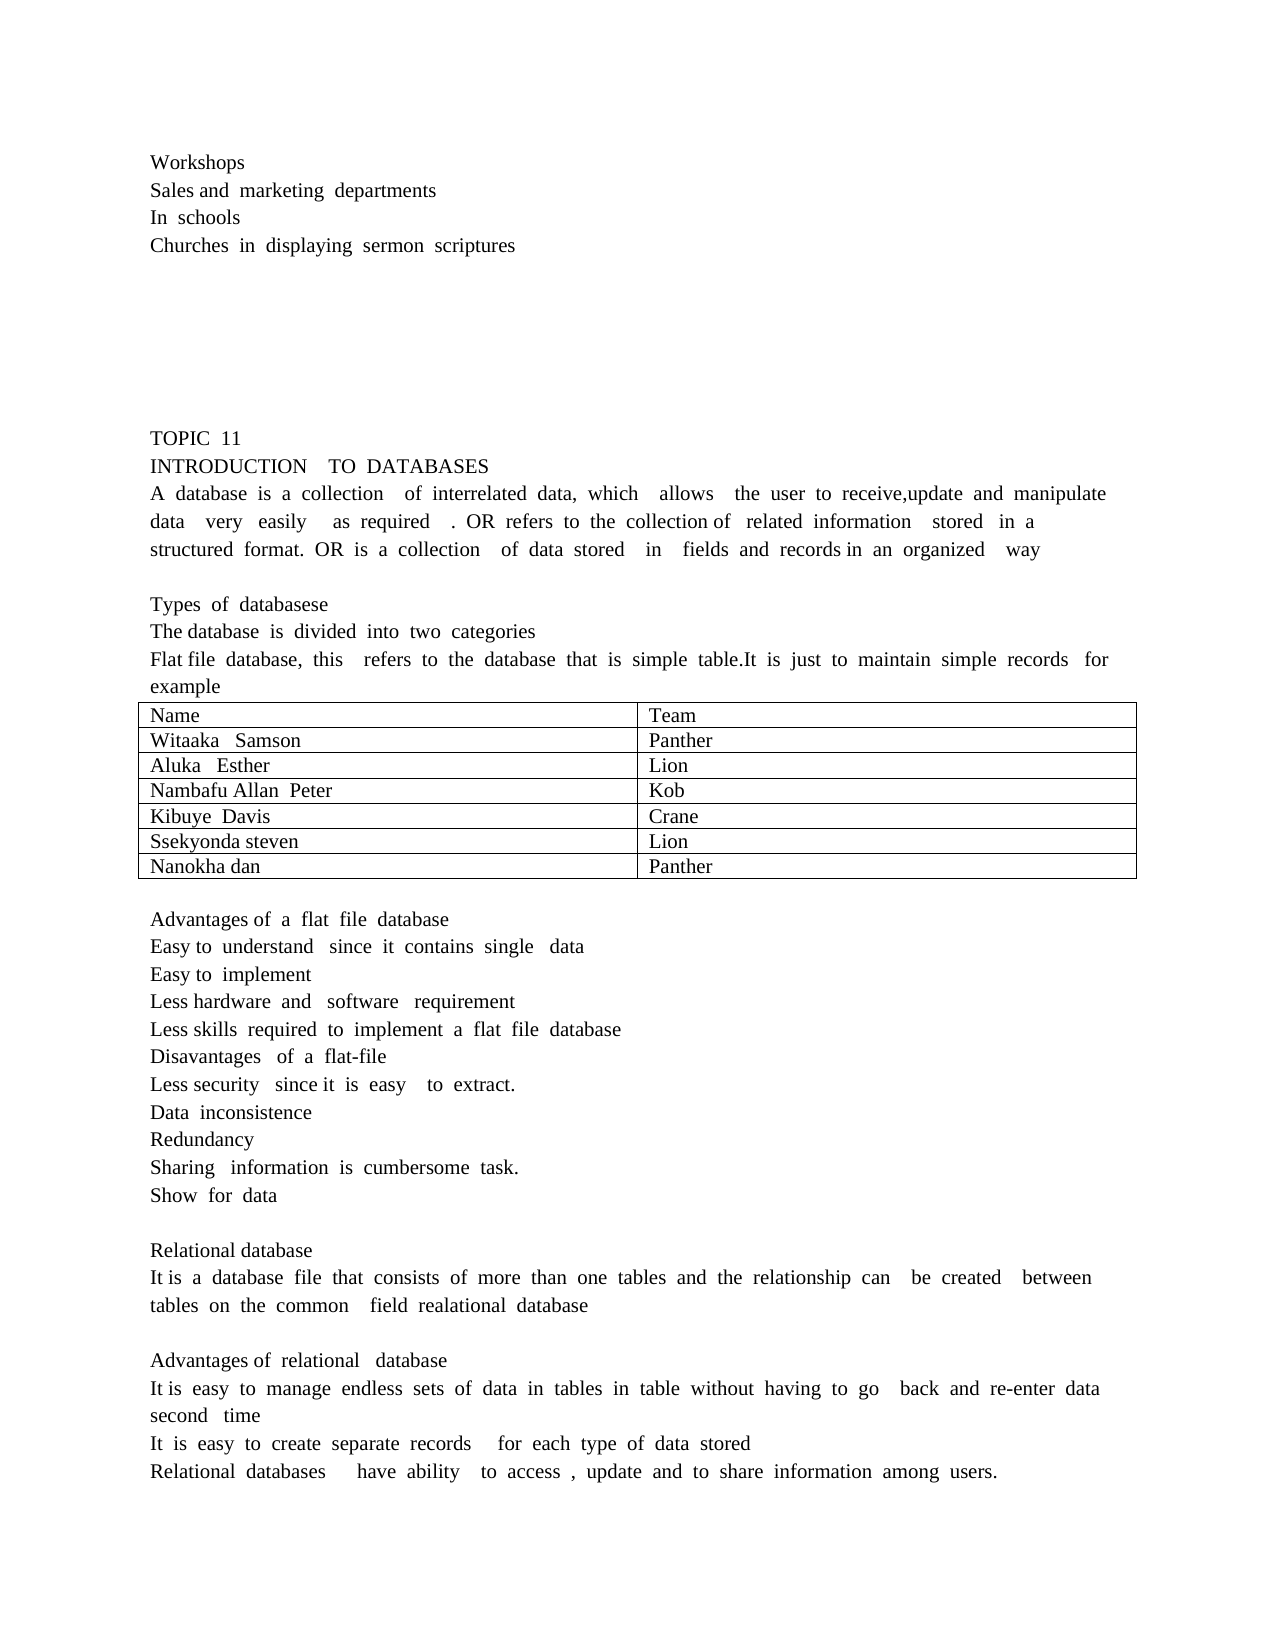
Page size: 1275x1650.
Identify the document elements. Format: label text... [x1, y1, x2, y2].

text INTRODUCTION TO DATABASES [150, 454, 1125, 478]
text Easy to implement [150, 962, 1125, 986]
text Disavantages of a flat-file [150, 1044, 1125, 1068]
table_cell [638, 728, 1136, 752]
text Advantages of relational database [150, 1348, 1125, 1372]
text Sales and marketing departments [150, 178, 1125, 202]
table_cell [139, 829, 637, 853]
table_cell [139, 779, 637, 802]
text Easy to understand since it contains single data [150, 934, 1125, 958]
text It is easy to manage endless sets of data in tables in table without having to go back and re-enter data second time [150, 1376, 1125, 1427]
text Relational database [150, 1238, 1125, 1262]
text In schools [150, 205, 1125, 229]
text Less skills required to implement a flat file database [150, 1017, 1125, 1041]
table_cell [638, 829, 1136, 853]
text It is easy to create separate records for each type of data stored [150, 1431, 1125, 1455]
text Data inconsistence [150, 1100, 1125, 1124]
text Relational databases have ability to access , update and to share information among users. [150, 1458, 1125, 1483]
text A database is a collection of interrelated data, which allows the user to receive,update and manipulate data very easily as required . OR refers to the collection of related information stored in a structured format. OR is a collection of data stored in fields and records in an organized way [150, 481, 1125, 561]
text Advantages of a flat file database [150, 906, 1125, 931]
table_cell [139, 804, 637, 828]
text Churches in displaying sermon scriptures [150, 233, 1125, 257]
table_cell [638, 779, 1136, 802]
text TOPIC 11 [150, 426, 1125, 450]
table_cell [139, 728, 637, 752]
text Sharing information is cumbersome task. [150, 1155, 1125, 1179]
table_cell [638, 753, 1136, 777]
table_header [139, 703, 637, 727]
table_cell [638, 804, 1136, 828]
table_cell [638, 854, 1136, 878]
text Show for data [150, 1182, 1125, 1207]
text Workshops [150, 150, 1125, 174]
text Flat file database, this refers to the database that is simple table.It is just to maintain simple records for example [150, 647, 1125, 698]
text Types of databasese [150, 592, 1125, 616]
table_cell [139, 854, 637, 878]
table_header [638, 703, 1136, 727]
text Redundancy [150, 1127, 1125, 1151]
text Less hardware and software requirement [150, 989, 1125, 1013]
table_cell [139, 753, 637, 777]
text Less security since it is easy to extract. [150, 1072, 1125, 1096]
text The database is divided into two categories [150, 619, 1125, 643]
text It is a database file that consists of more than one tables and the relationship can be created between tables on the common field realational database [150, 1265, 1125, 1317]
